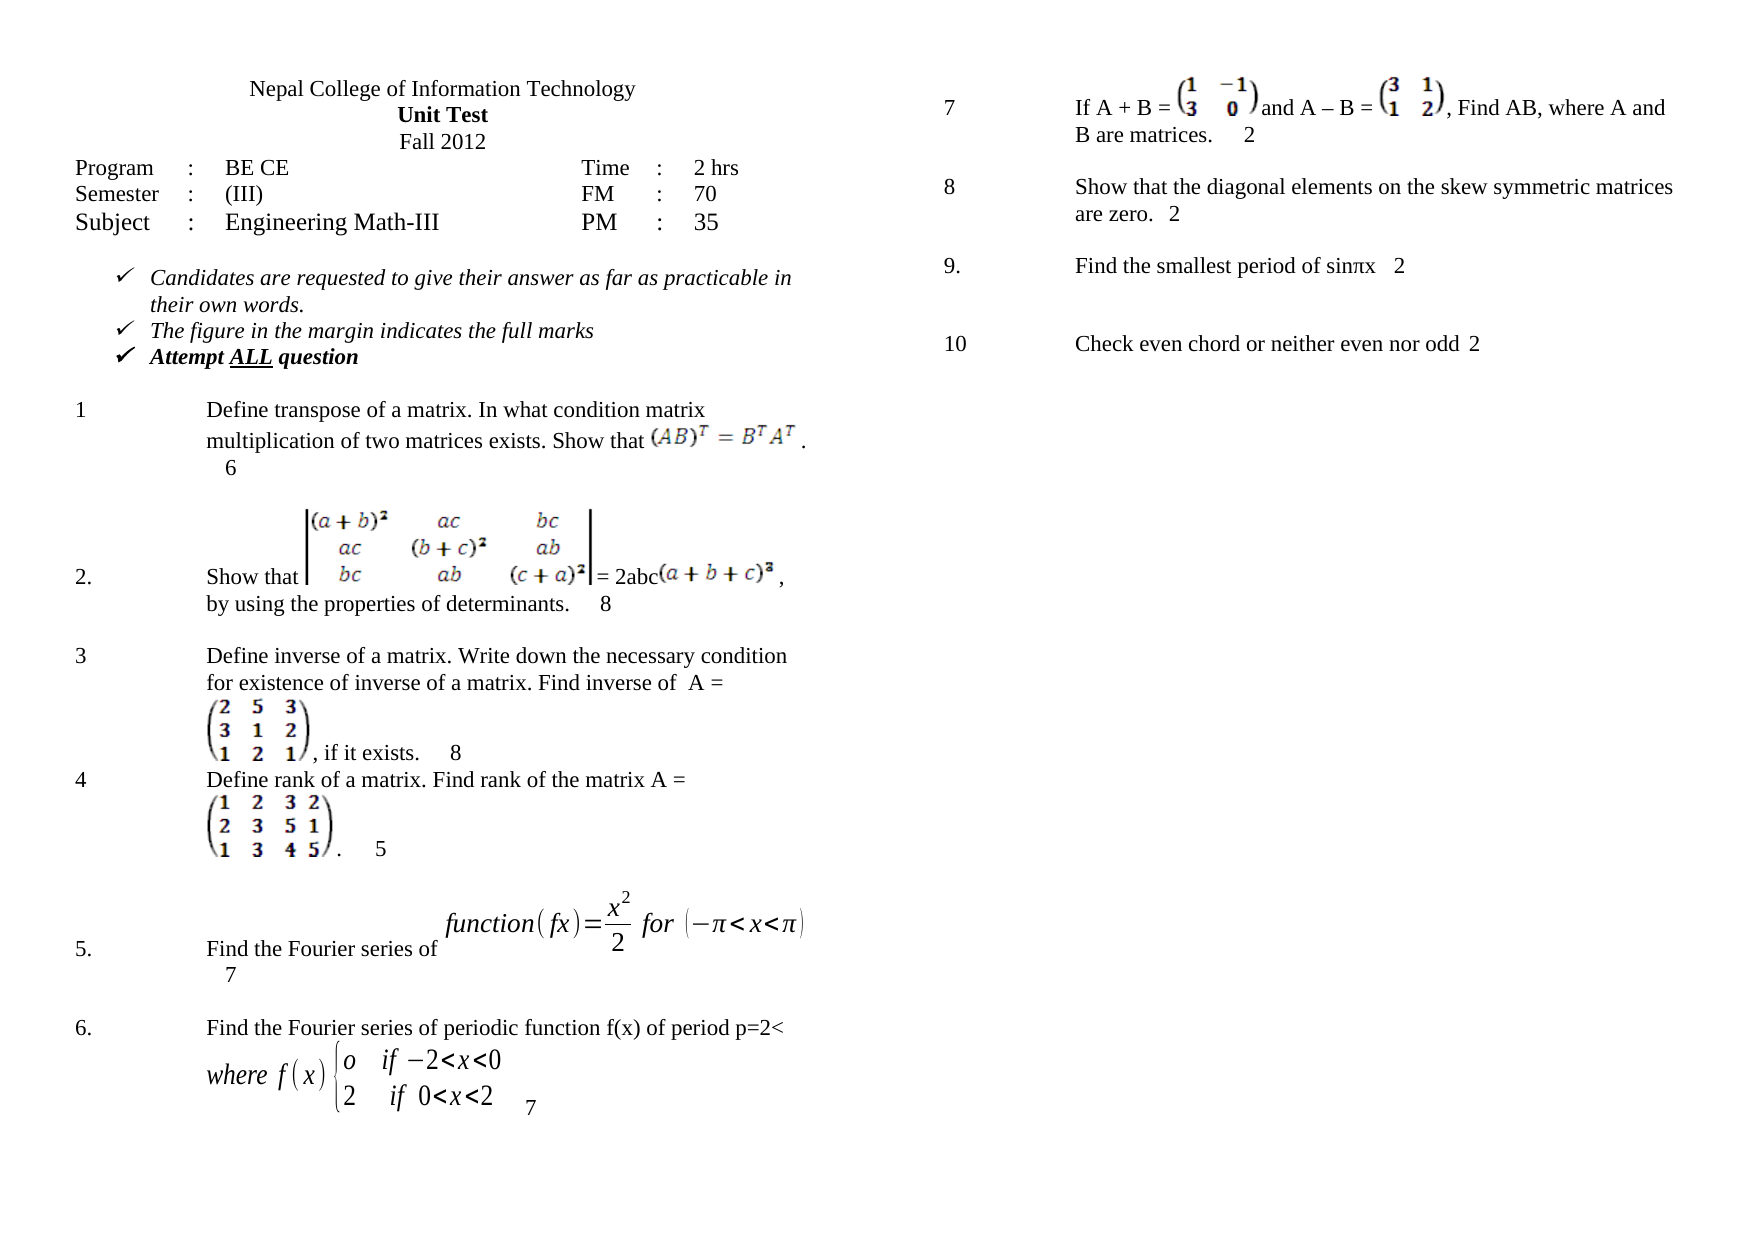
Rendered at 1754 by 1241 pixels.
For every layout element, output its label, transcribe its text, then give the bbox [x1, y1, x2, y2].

text Semester : (III) FM : 70 [75, 180, 810, 207]
text 5. Find the Fourier series of 7 [75, 888, 810, 988]
picture [658, 559, 779, 585]
text 8 Show that the diagonal elements on the skew symmetric matrices are zero. 2 [944, 173, 1679, 226]
picture [1176, 75, 1261, 116]
text Subject : Engineering Math-III PM : 35 [75, 207, 810, 236]
text 4 Define rank of a matrix. Find rank of the matrix A = . 5 [75, 766, 810, 861]
picture [650, 422, 801, 449]
text 3 Define inverse of a matrix. Write down the necessary condition for existence of inverse of a matrix. Find inverse of A = , if it exists. 8 [75, 642, 810, 766]
picture [304, 506, 597, 585]
list Candidates are requested to give their answer as far as practicable in their own words. [112, 264, 810, 317]
text 1 Define transpose of a matrix. In what condition matrix multiplication of two matrices exists. Show that . 6 [75, 396, 810, 480]
text Unit Test [75, 101, 810, 128]
picture [206, 792, 336, 857]
text 7 [75, 1040, 810, 1120]
picture [1378, 75, 1447, 116]
picture [206, 695, 313, 761]
text Program : BE CE Time : 2 hrs [75, 154, 810, 180]
text Fall 2012 [75, 128, 810, 154]
text 10 Check even chord or neither even nor odd 2 [944, 330, 1679, 356]
text of Information Technology [75, 75, 810, 101]
text 9. Find the smallest period of sinπx 2 [944, 252, 1679, 279]
text 6. Find the Fourier series of periodic function f(x) of period p=2< [75, 1014, 810, 1040]
list The figure in the margin indicates the full marks [112, 317, 810, 343]
text 7 If A + B = and A – B = , Find AB, where A and B are matrices. 2 [944, 75, 1679, 147]
list Attempt ALL question [112, 343, 810, 370]
